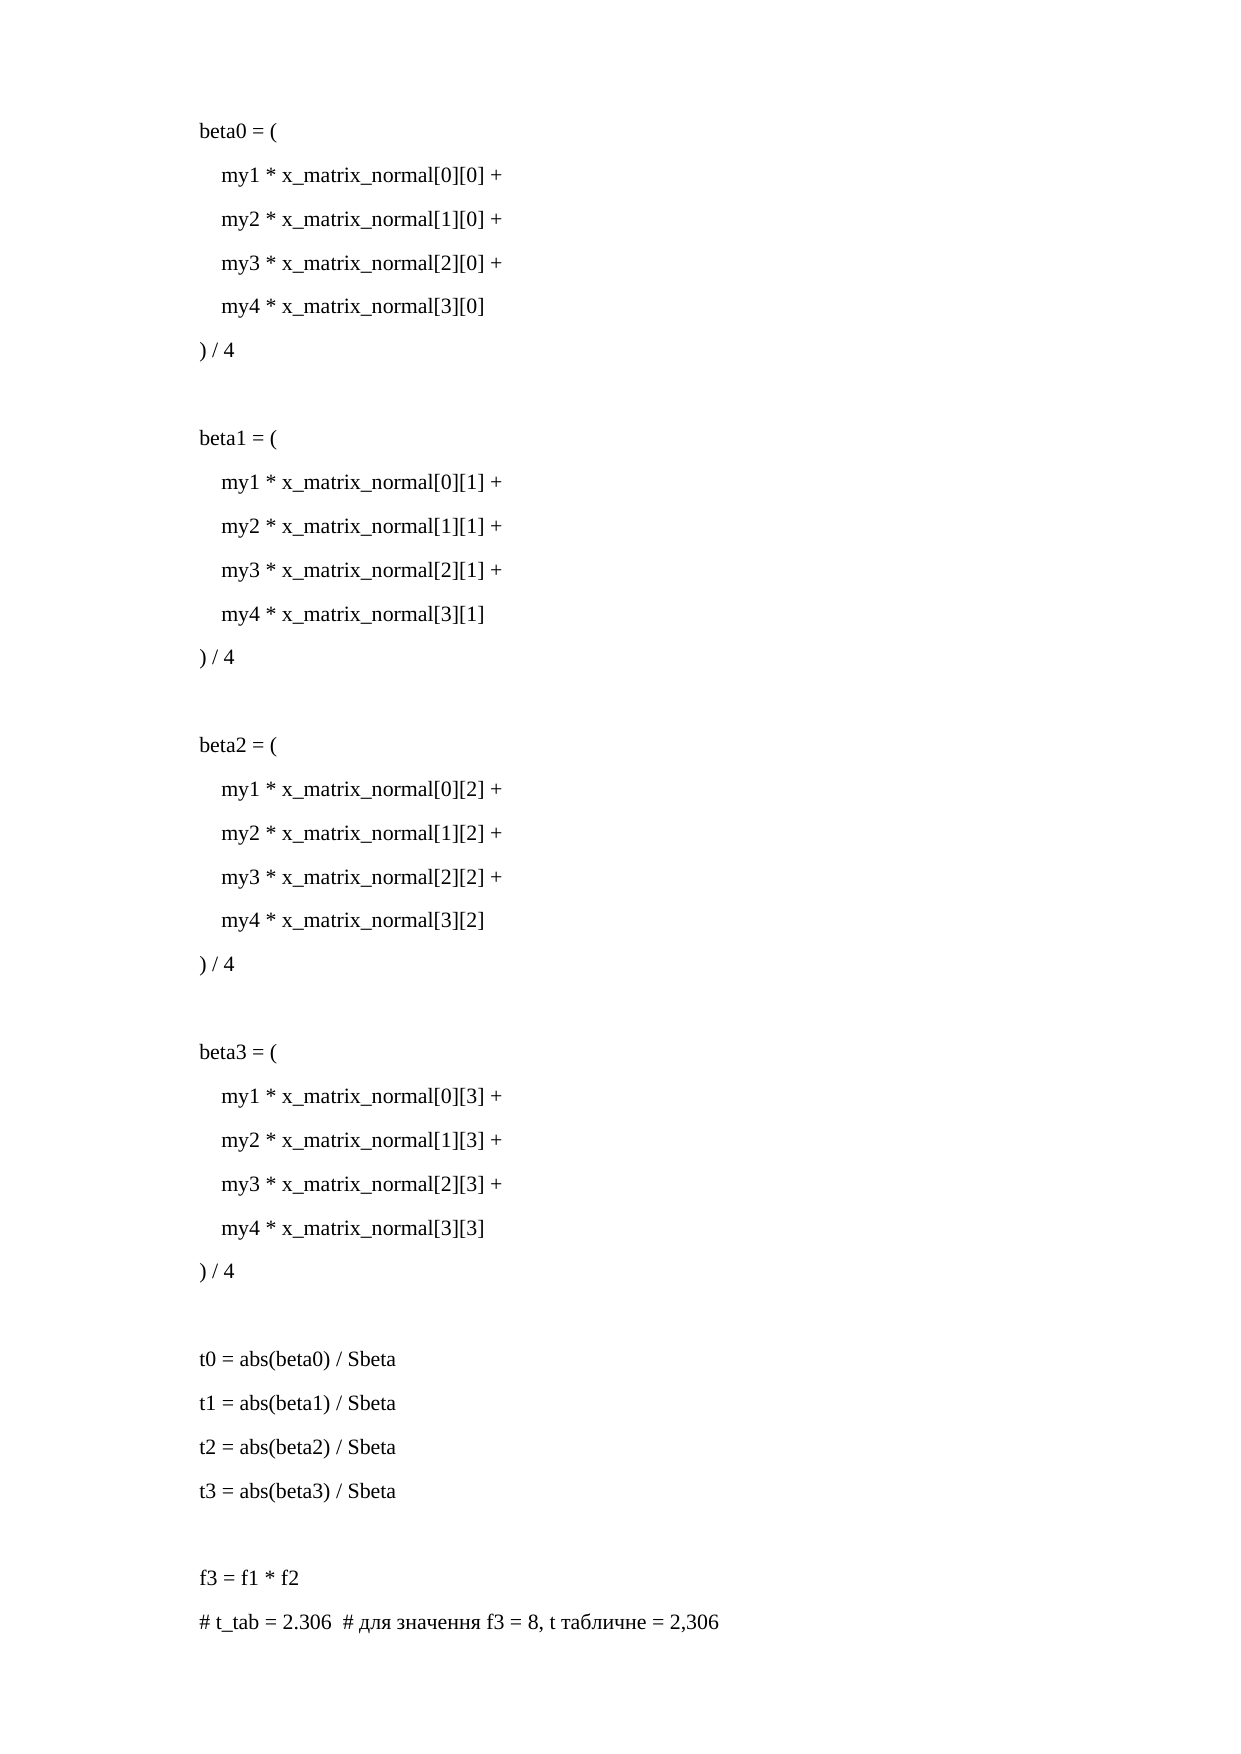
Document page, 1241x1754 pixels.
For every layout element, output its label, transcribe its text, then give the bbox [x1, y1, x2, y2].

text my4 * x_matrix_normal[3][1] [177, 601, 1152, 626]
text my4 * x_matrix_normal[3][0] [177, 293, 1152, 319]
text my3 * x_matrix_normal[2][1] + [177, 557, 1152, 582]
text my1 * x_matrix_normal[0][1] + [177, 469, 1152, 494]
text my1 * x_matrix_normal[0][0] + [177, 162, 1152, 187]
text my3 * x_matrix_normal[2][2] + [177, 864, 1152, 889]
text my4 * x_matrix_normal[3][3] [177, 1214, 1152, 1240]
text my3 * x_matrix_normal[2][0] + [177, 250, 1152, 275]
text f3 = f1 * f2 [177, 1565, 1152, 1591]
text my4 * x_matrix_normal[3][2] [177, 907, 1152, 933]
text ) / 4 [177, 337, 1152, 363]
text ) / 4 [177, 1258, 1152, 1283]
text beta2 = ( [177, 732, 1152, 757]
text my1 * x_matrix_normal[0][2] + [177, 776, 1152, 801]
text my2 * x_matrix_normal[1][2] + [177, 820, 1152, 845]
text t3 = abs(beta3) / Sbeta [177, 1478, 1152, 1503]
text my1 * x_matrix_normal[0][3] + [177, 1083, 1152, 1108]
text ) / 4 [177, 951, 1152, 977]
text t1 = abs(beta1) / Sbeta [177, 1390, 1152, 1415]
text beta1 = ( [177, 425, 1152, 450]
text my2 * x_matrix_normal[1][0] + [177, 206, 1152, 231]
text my2 * x_matrix_normal[1][3] + [177, 1127, 1152, 1152]
text my3 * x_matrix_normal[2][3] + [177, 1171, 1152, 1196]
text beta0 = ( [177, 118, 1152, 143]
text t0 = abs(beta0) / Sbeta [177, 1346, 1152, 1371]
text # t_tab = 2.306 # для значення f3 = 8, t табличне = 2,306 [177, 1609, 1152, 1634]
text my2 * x_matrix_normal[1][1] + [177, 513, 1152, 538]
text ) / 4 [177, 644, 1152, 669]
text t2 = abs(beta2) / Sbeta [177, 1434, 1152, 1459]
text beta3 = ( [177, 1039, 1152, 1064]
